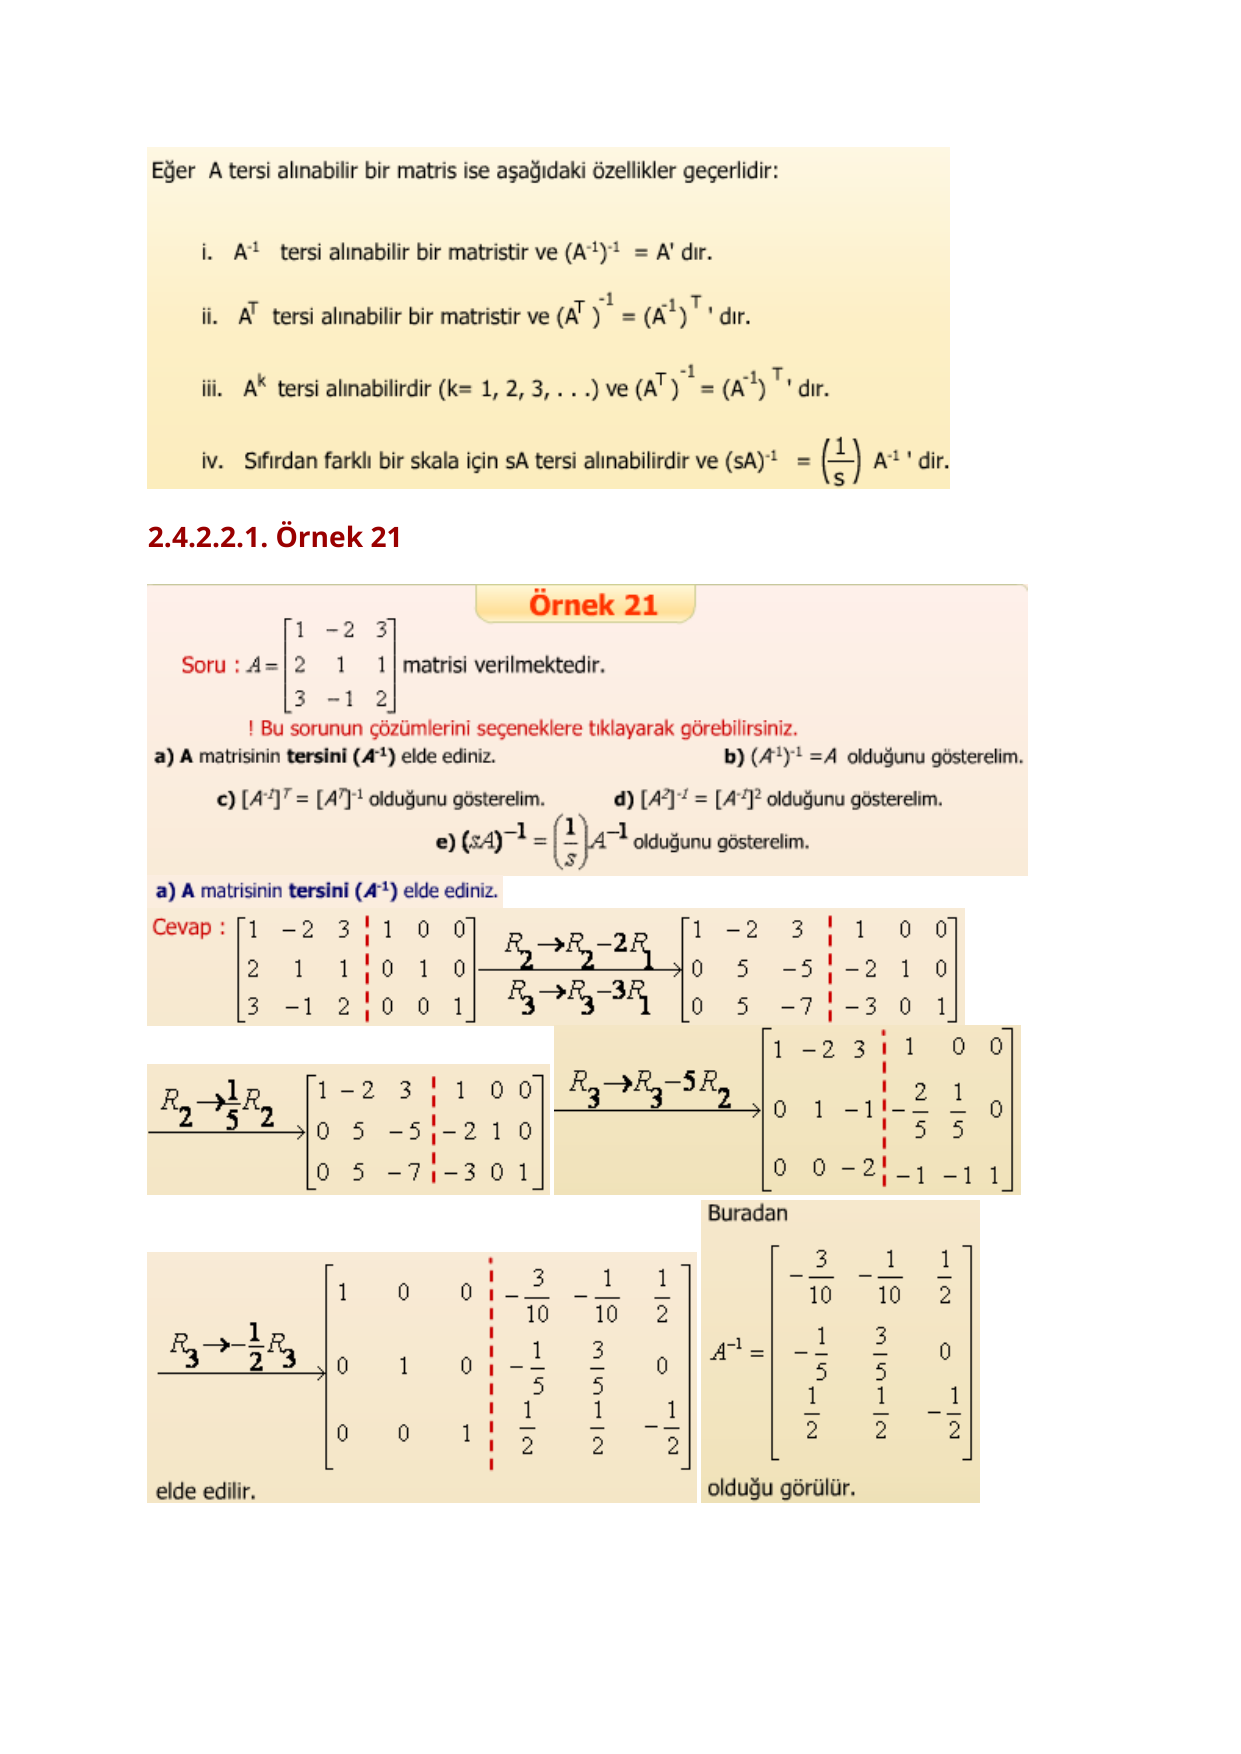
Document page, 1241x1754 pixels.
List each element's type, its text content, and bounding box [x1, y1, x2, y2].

picture [701, 1200, 980, 1503]
picture [147, 147, 950, 489]
picture [147, 1252, 697, 1503]
picture [147, 584, 1028, 1195]
text 2.4.2.2.1. Örnek 21 [148, 517, 1093, 556]
picture [147, 1064, 550, 1195]
